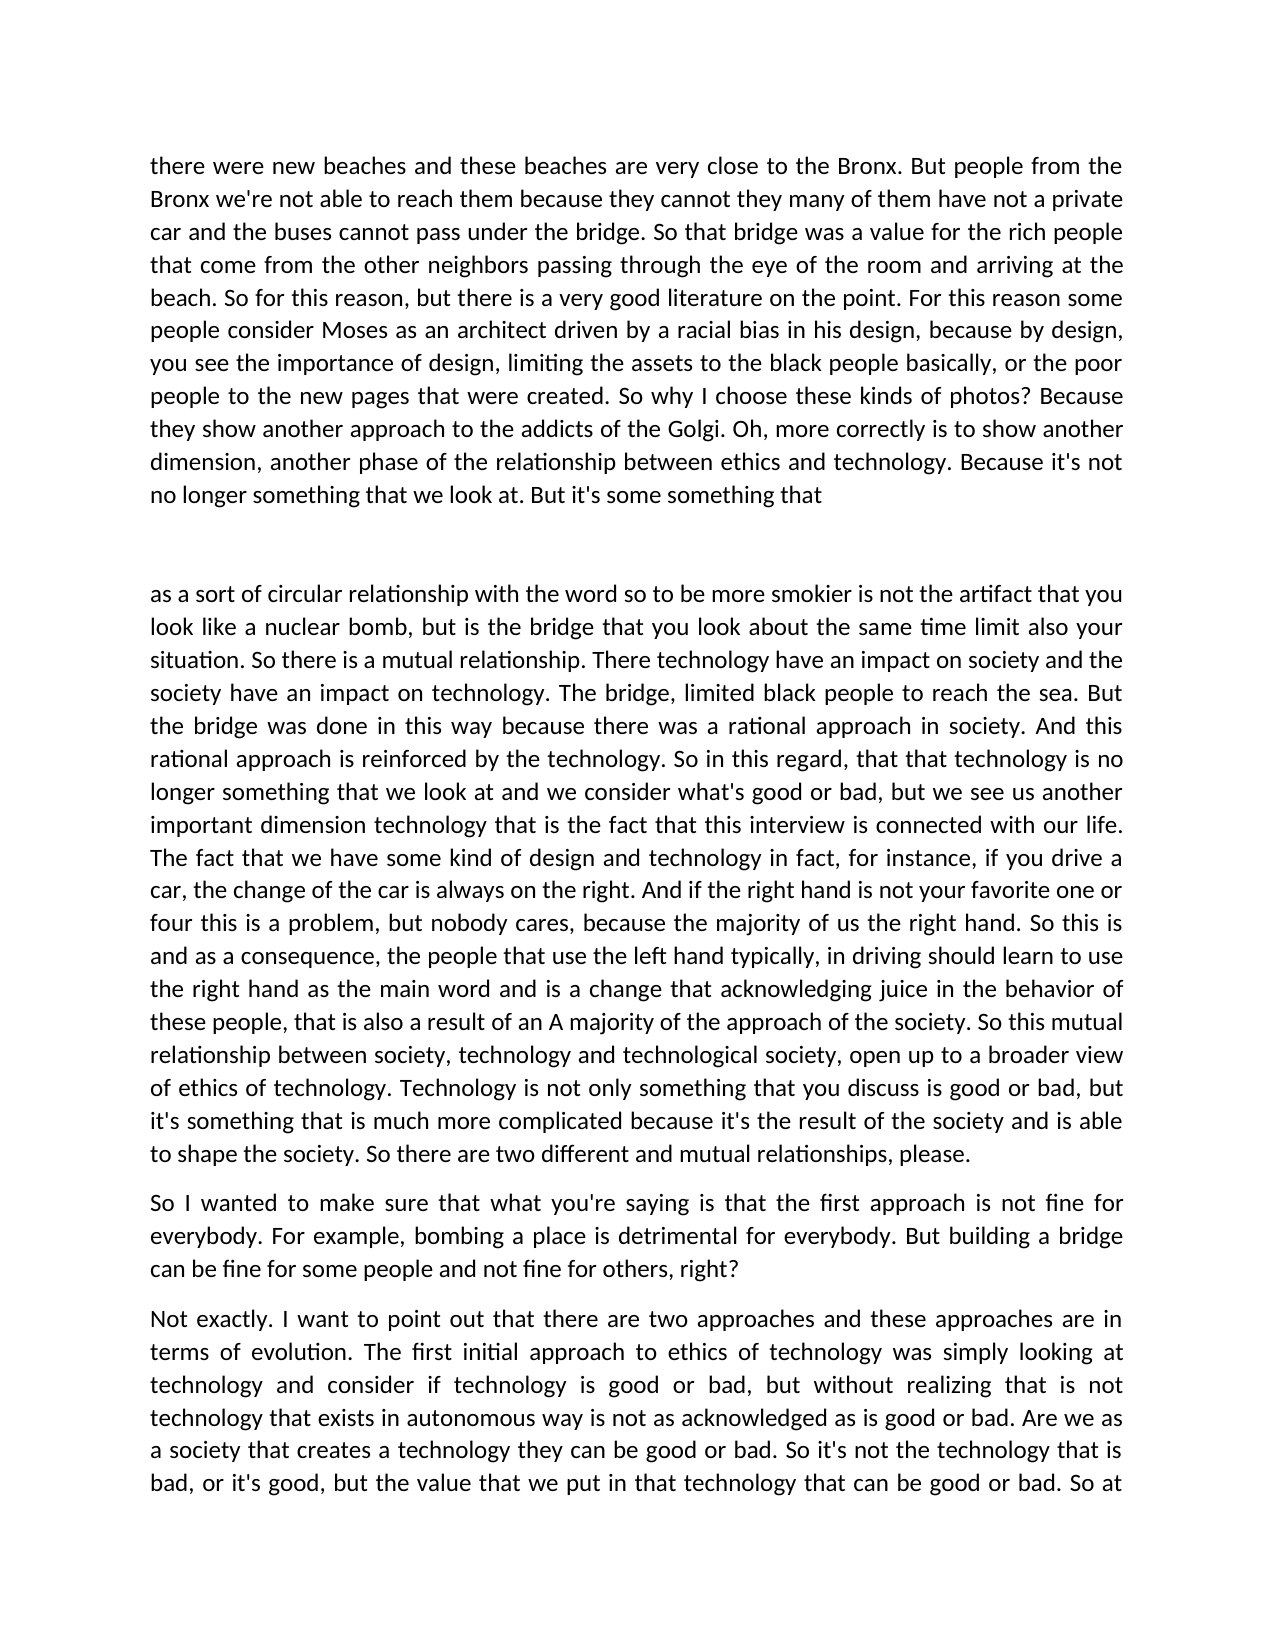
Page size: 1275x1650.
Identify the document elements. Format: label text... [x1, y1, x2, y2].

text So I wanted to make sure that what you're saying is that the first approach is not fine for everybody. For example, bombing a place is detrimental for everybody. But building a bridge can be fine for some people and not fine for others, right? [150, 1251, 1125, 1284]
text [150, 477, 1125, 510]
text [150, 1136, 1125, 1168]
